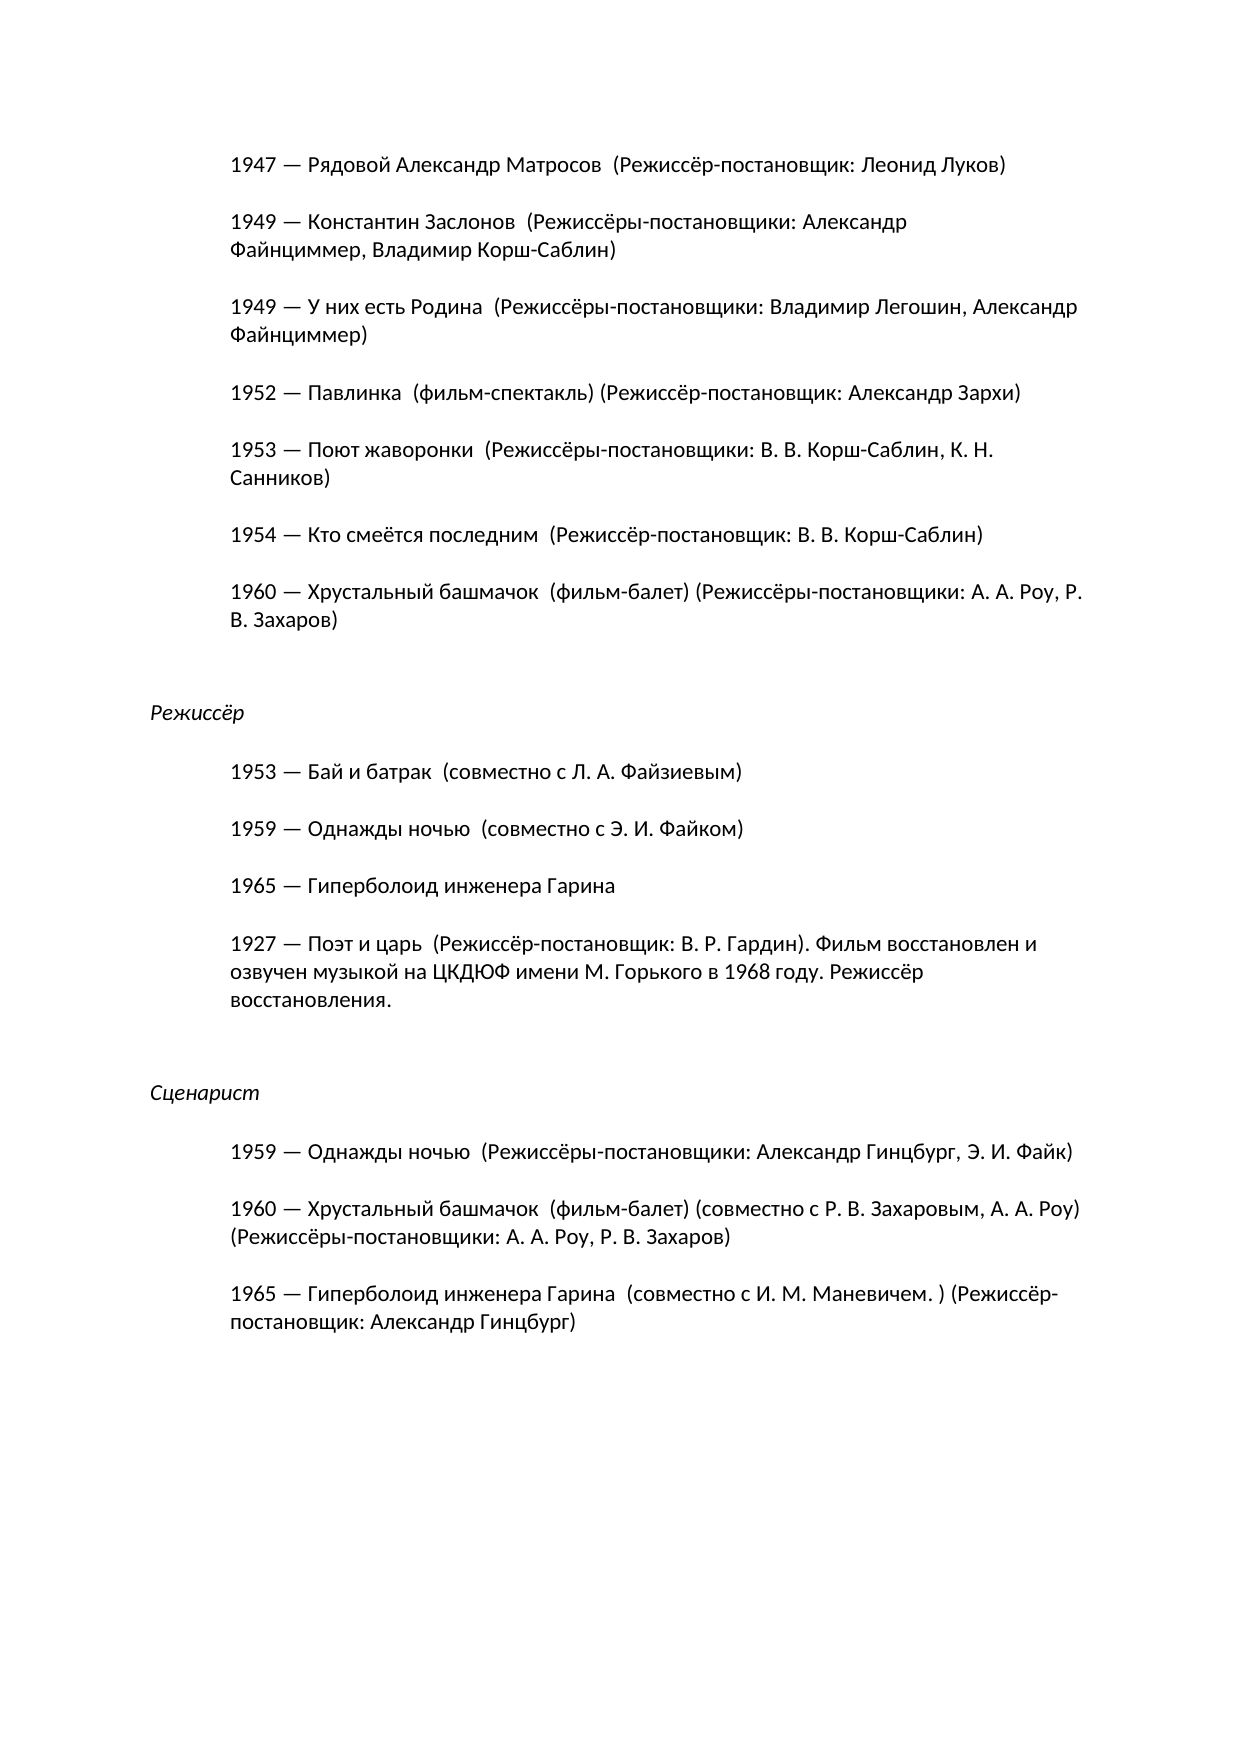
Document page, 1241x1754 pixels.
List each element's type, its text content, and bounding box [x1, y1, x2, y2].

subtitle Режиссёр [150, 698, 1090, 726]
text 1953 — Бай и батрак (совместно с Л. А. Файзиевым) [230, 757, 1090, 785]
text 1949 — У них есть Родина (Режиссёры-постановщики: Владимир Легошин, Александр Файнциммер) [230, 292, 1090, 348]
text 1927 — Поэт и царь (Режиссёр-постановщик: В. Р. Гардин). Фильм восстановлен и озвучен музыкой на ЦКДЮФ имени М. Горького в 1968 году. Режиссёр восстановления. [230, 929, 1090, 1013]
text 1952 — Павлинка (фильм-спектакль) (Режиссёр-постановщик: Александр Зархи) [230, 378, 1090, 406]
text 1953 — Поют жаворонки (Режиссёры-постановщики: В. В. Корш-Саблин, К. Н. Санников) [230, 435, 1090, 491]
subtitle Сценарист [150, 1078, 1090, 1106]
text 1954 — Кто смеётся последним (Режиссёр-постановщик: В. В. Корш-Саблин) [230, 520, 1090, 548]
text 1959 — Однажды ночью (Режиссёры-постановщики: Александр Гинцбург, Э. И. Файк) [230, 1137, 1090, 1165]
text 1959 — Однажды ночью (совместно с Э. И. Файком) [230, 814, 1090, 842]
text 1960 — Хрустальный башмачок (фильм-балет) (Режиссёры-постановщики: А. А. Роу, Р. В. Захаров) [230, 577, 1090, 633]
text 1960 — Хрустальный башмачок (фильм-балет) (совместно с Р. В. Захаровым, А. А. Роу) (Режиссёры-постановщики: А. А. Роу, Р. В. Захаров) [230, 1194, 1090, 1250]
text 1949 — Константин Заслонов (Режиссёры-постановщики: Александр Файнциммер, Владимир Корш-Саблин) [230, 207, 1090, 263]
text 1947 — Рядовой Александр Матросов (Режиссёр-постановщик: Леонид Луков) [230, 150, 1090, 178]
text 1965 — Гиперболоид инженера Гарина (совместно с И. М. Маневичем. ) (Режиссёр-постановщик: Александр Гинцбург) [230, 1279, 1090, 1335]
text 1965 — Гиперболоид инженера Гарина [230, 872, 1090, 900]
